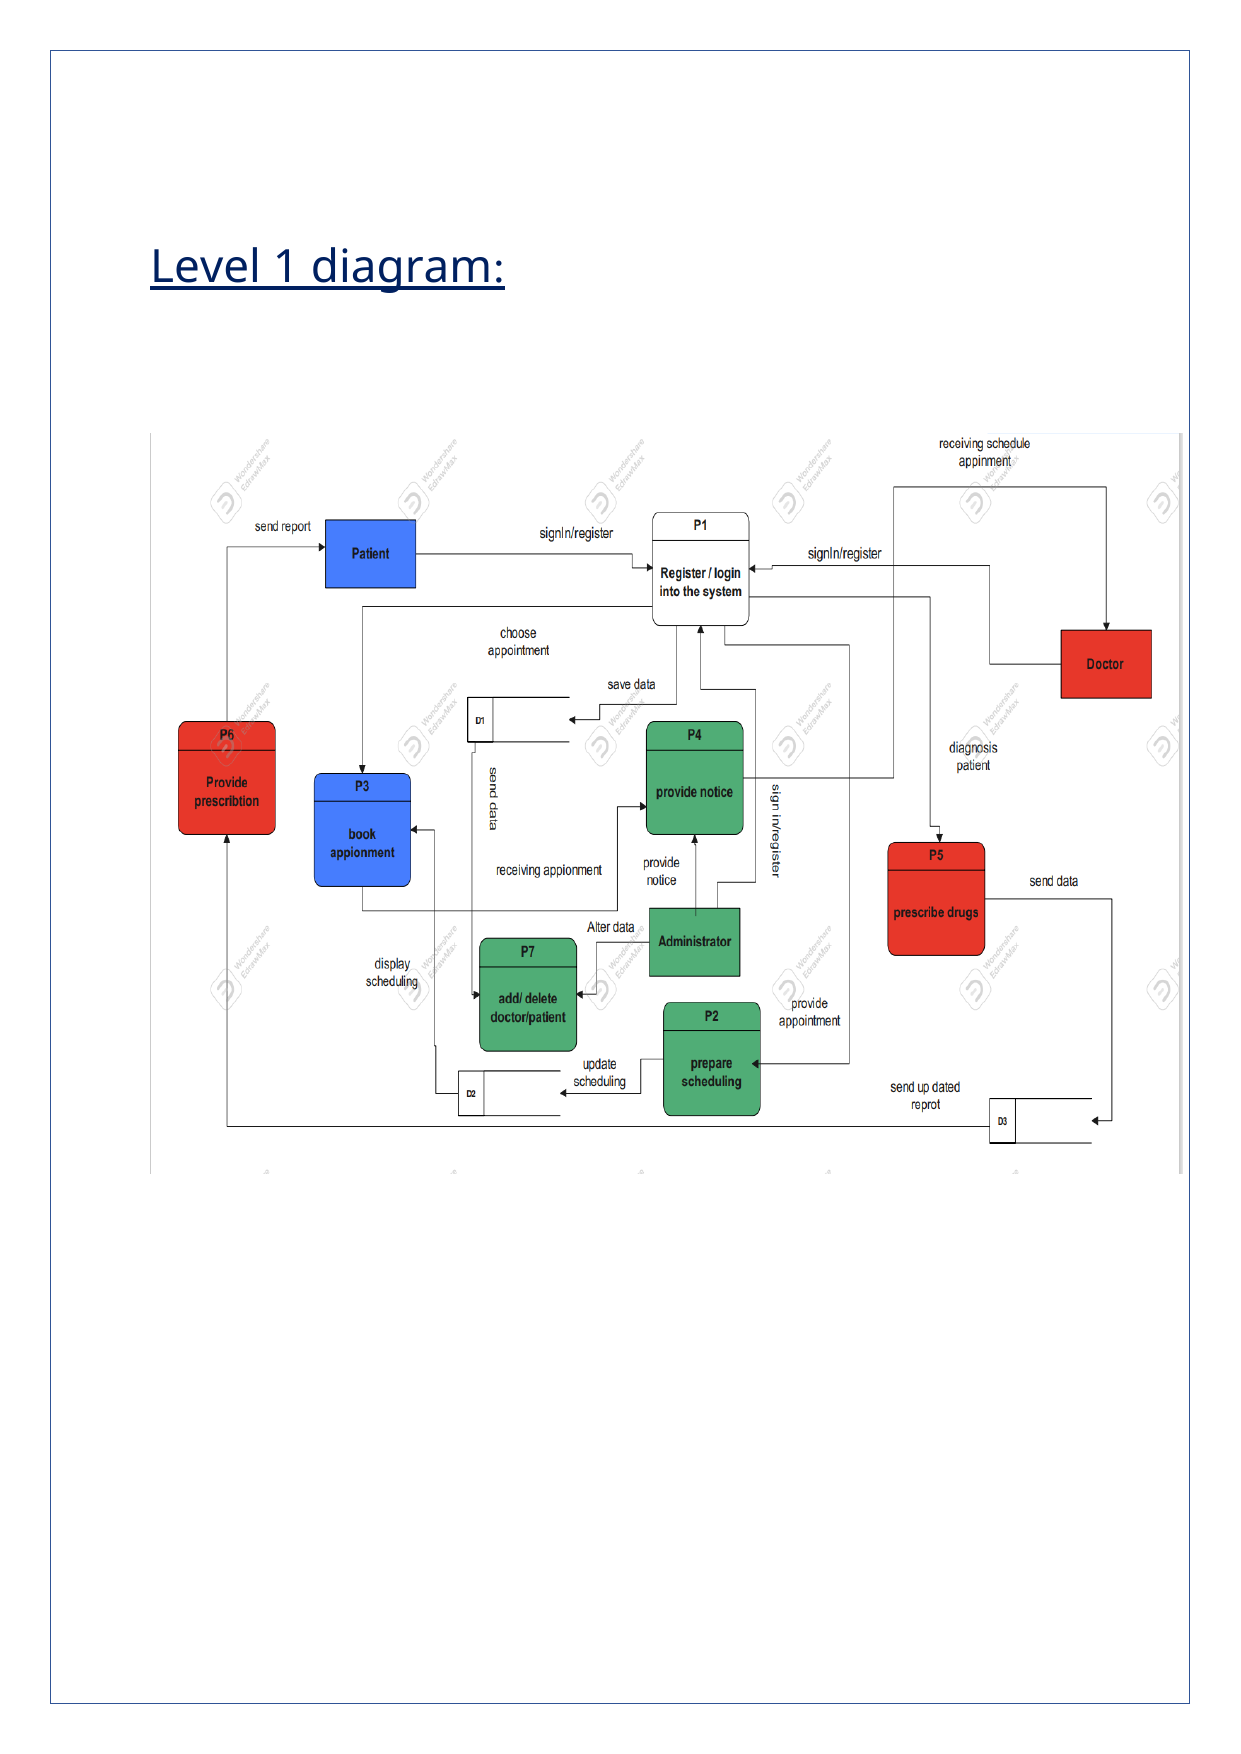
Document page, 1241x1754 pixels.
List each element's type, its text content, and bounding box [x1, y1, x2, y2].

picture [150, 433, 1183, 1174]
text Level 1 diagram: [150, 234, 1090, 296]
